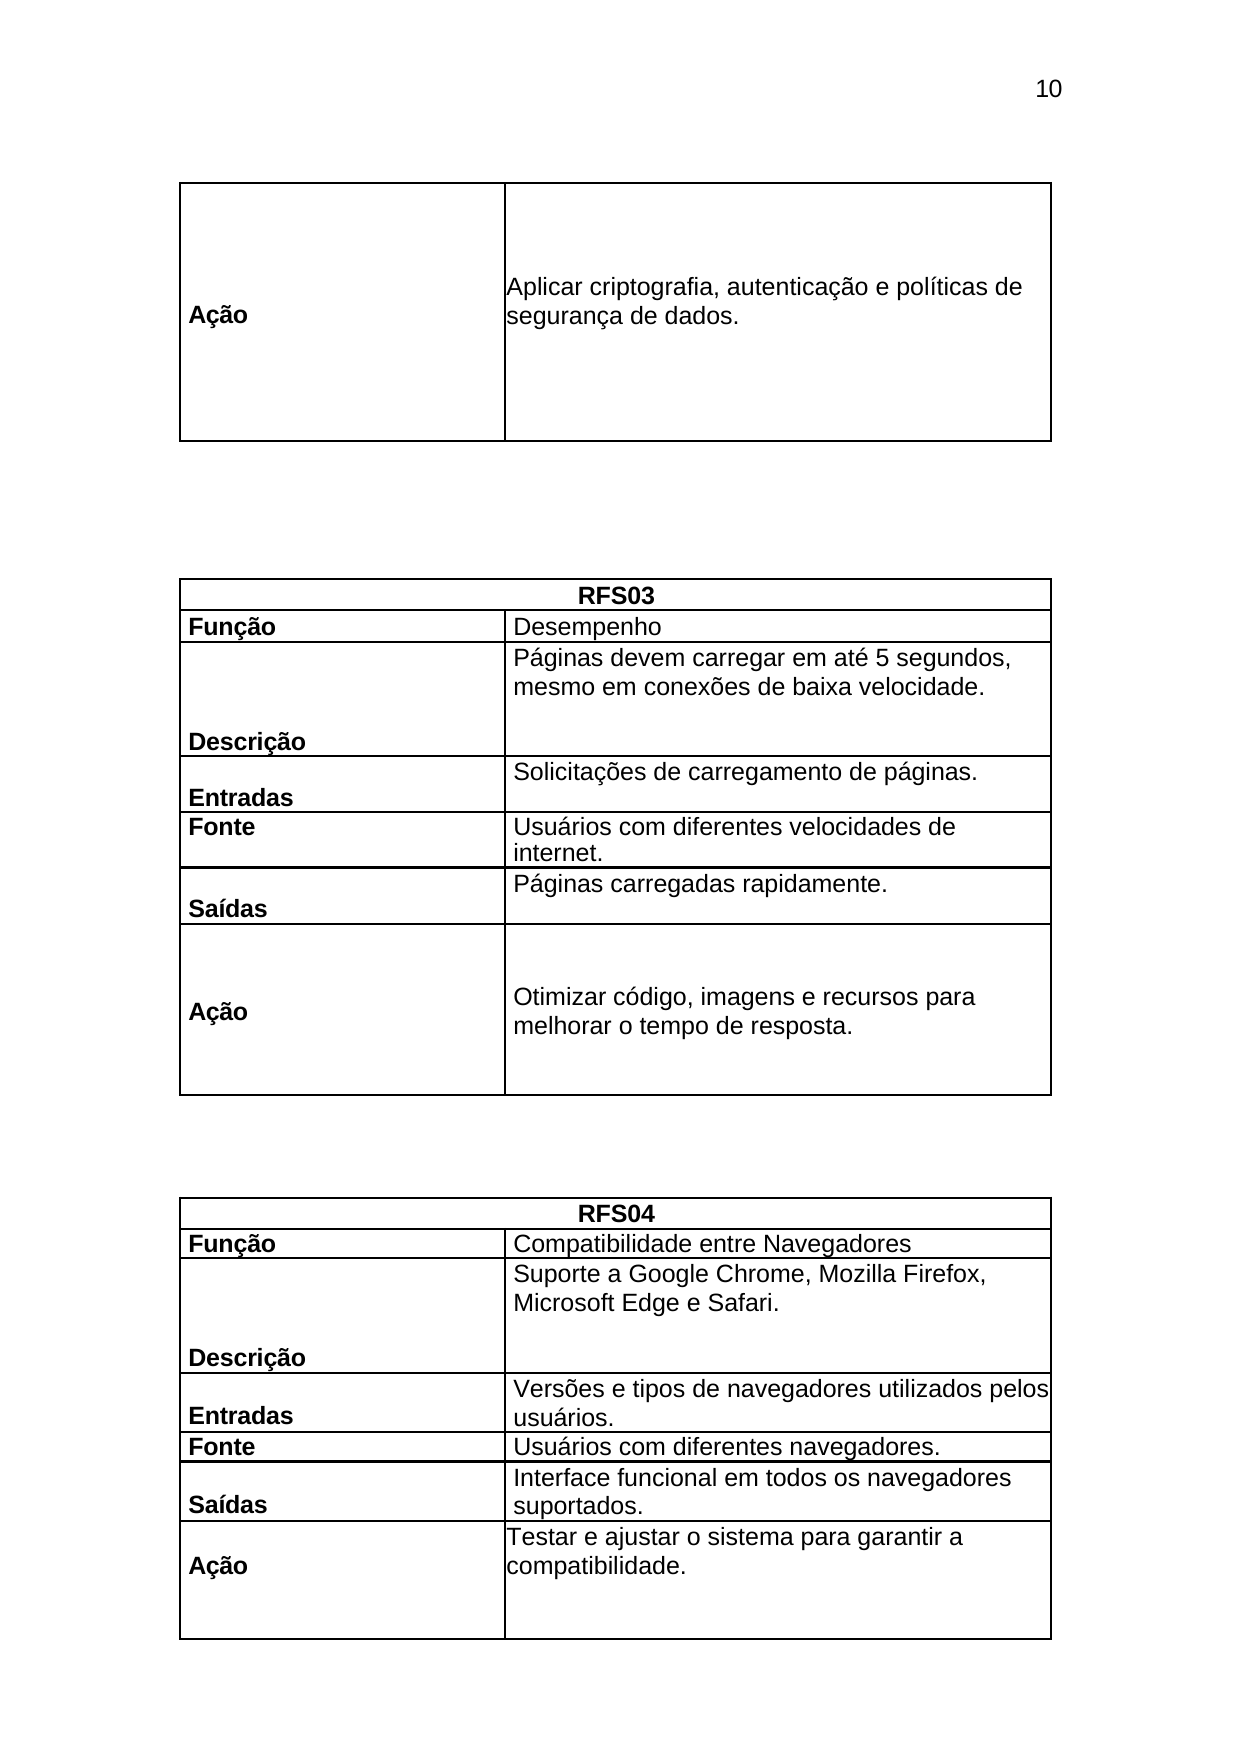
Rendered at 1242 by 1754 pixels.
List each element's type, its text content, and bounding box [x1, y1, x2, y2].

table_cell Saídas [181, 869, 504, 923]
table_cell Função [181, 611, 504, 641]
table_cell Descrição [181, 1259, 504, 1372]
table_cell Interface funcional em todos os navegadores suportados. [506, 1463, 1050, 1520]
table_cell Usuários com diferentes velocidades de internet. [506, 813, 1050, 866]
table_cell Páginas devem carregar em até 5 segundos, mesmo em conexões de baixa velocidade. [506, 643, 1050, 755]
table_cell Suporte a Google Chrome, Mozilla Firefox, Microsoft Edge e Safari. [506, 1259, 1050, 1372]
table_cell Saídas [181, 1463, 504, 1520]
table_cell Páginas carregadas rapidamente. [506, 869, 1050, 923]
table_cell Descrição [181, 643, 504, 755]
table_header Aplicar criptografia, autenticação e políticas de segurança de dados. [506, 184, 1050, 440]
table_cell Fonte [181, 1433, 504, 1460]
table_cell Usuários com diferentes navegadores. [506, 1433, 1050, 1460]
table_cell Fonte [181, 813, 504, 866]
table_cell Entradas [181, 757, 504, 811]
table_cell Ação [181, 925, 504, 1094]
table_cell Versões e tipos de navegadores utilizados pelos usuários. [506, 1374, 1050, 1431]
table_cell Função [181, 1230, 504, 1257]
table_cell Desempenho [506, 611, 1050, 641]
table_cell Solicitações de carregamento de páginas. [506, 757, 1050, 811]
table_header Ação [181, 184, 504, 440]
table_cell Otimizar código, imagens e recursos para melhorar o tempo de resposta. [506, 925, 1050, 1094]
table_cell Ação [181, 1522, 504, 1637]
table_cell Compatibilidade entre Navegadores [506, 1230, 1050, 1257]
table_header RFS04 [181, 1199, 1050, 1228]
table_header RFS03 [181, 580, 1050, 609]
table_cell Testar e ajustar o sistema para garantir a compatibilidade. [506, 1522, 1050, 1637]
table_cell Entradas [181, 1374, 504, 1431]
